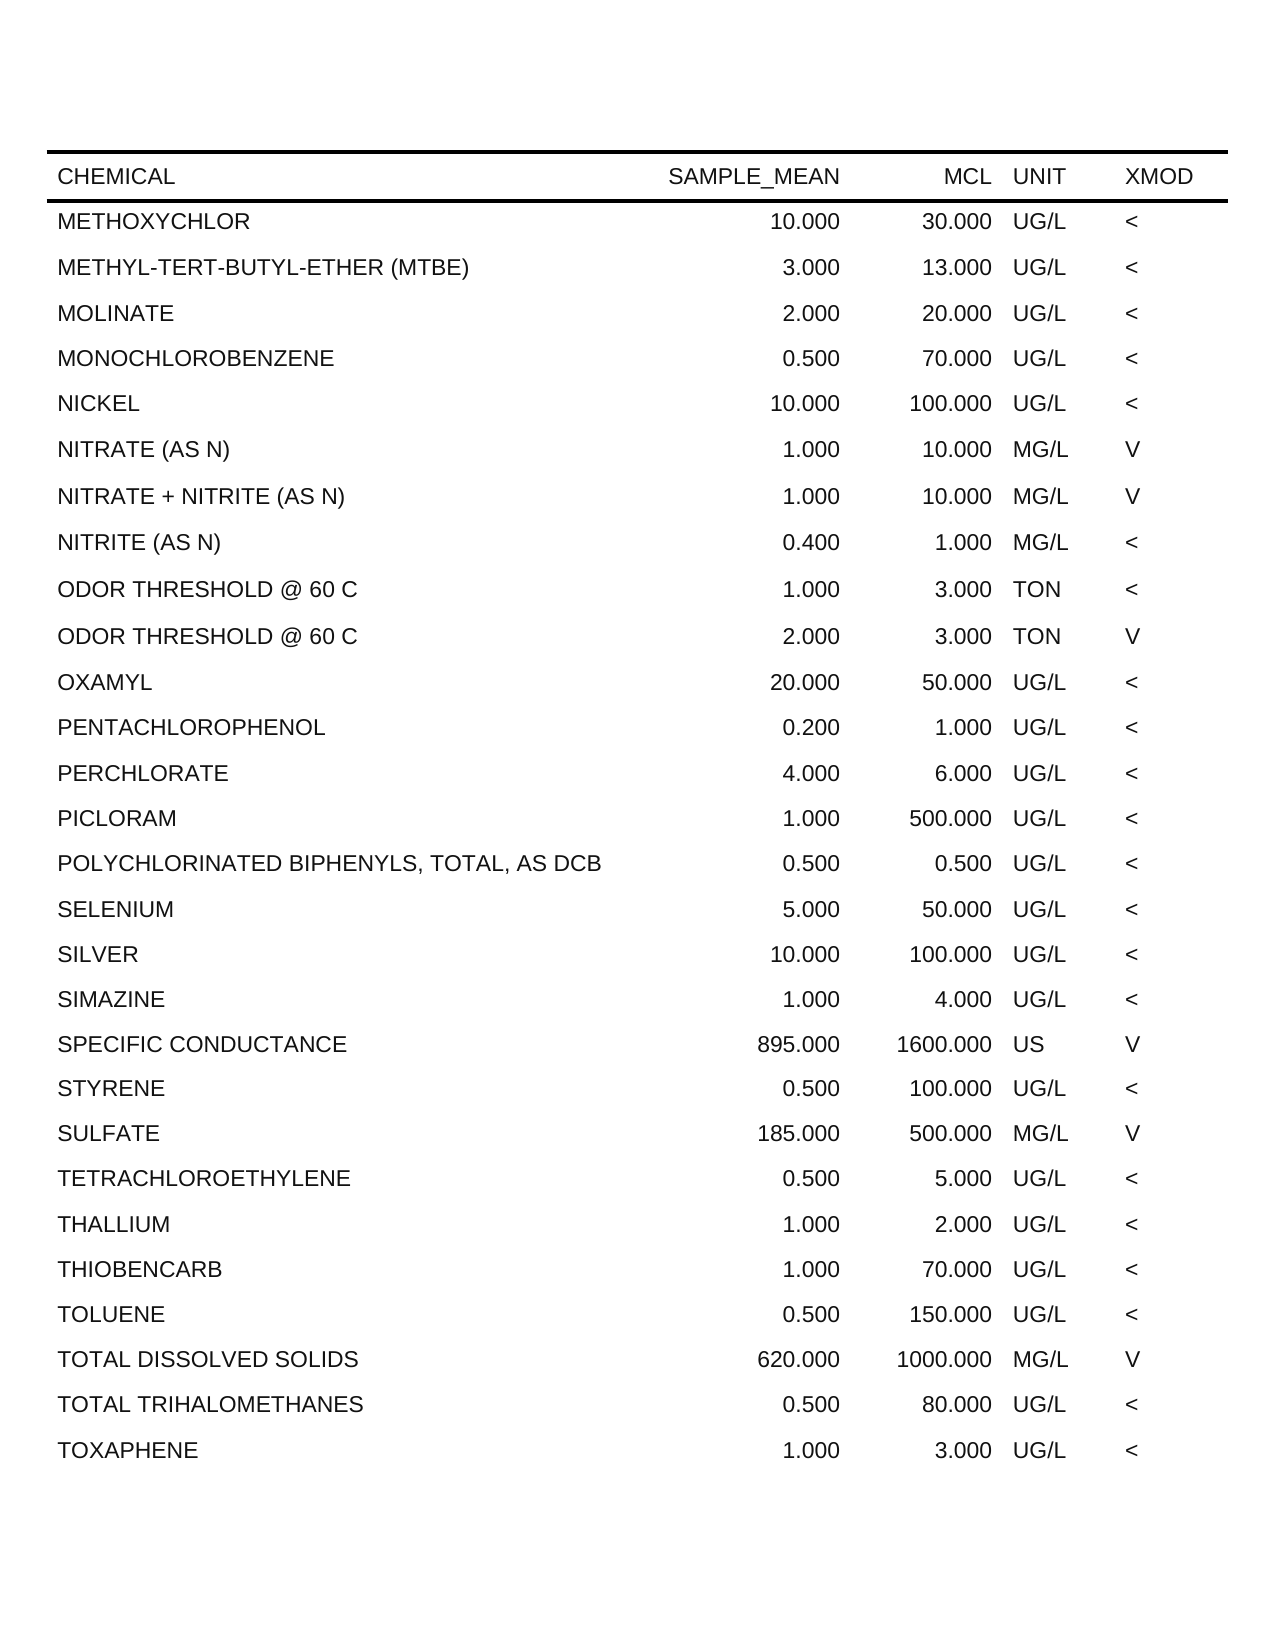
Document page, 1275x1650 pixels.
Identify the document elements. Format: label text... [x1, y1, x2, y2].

table_cell 100.000 [850, 1066, 1002, 1111]
table_cell V [1114, 1022, 1228, 1066]
table_cell < [1114, 244, 1228, 290]
table_cell < [1114, 705, 1228, 750]
table_cell 70.000 [850, 336, 1002, 381]
table_cell 10.000 [638, 932, 850, 977]
table_cell 5.000 [850, 1156, 1002, 1201]
table_cell < [1114, 336, 1228, 381]
table_cell NICKEL [47, 381, 638, 426]
table_cell NITRATE + NITRITE (AS N) [47, 473, 638, 519]
table_cell PERCHLORATE [47, 750, 638, 795]
table_cell UG/L [1002, 1382, 1114, 1427]
table_cell 0.500 [850, 841, 1002, 886]
table_cell 1.000 [638, 1201, 850, 1246]
table_cell POLYCHLORINATED BIPHENYLS, TOTAL, AS DCB [47, 841, 638, 886]
table_cell 6.000 [850, 750, 1002, 795]
table_cell < [1114, 1427, 1228, 1472]
table_cell UG/L [1002, 1201, 1114, 1246]
table_cell 10.000 [850, 473, 1002, 519]
table_cell V [1114, 473, 1228, 519]
table_cell UG/L [1002, 841, 1114, 886]
table_cell MG/L [1002, 426, 1114, 472]
table_cell 0.500 [638, 336, 850, 381]
table_cell < [1114, 1382, 1228, 1427]
table_cell 3.000 [850, 1427, 1002, 1472]
table_cell UG/L [1002, 750, 1114, 795]
table_cell 1.000 [638, 1246, 850, 1292]
table_cell THIOBENCARB [47, 1246, 638, 1292]
table_header MCL [850, 154, 1002, 198]
table_cell < [1114, 1156, 1228, 1201]
table_cell < [1114, 750, 1228, 795]
table_cell MG/L [1002, 1111, 1114, 1156]
table_cell UG/L [1002, 290, 1114, 336]
table_cell 5.000 [638, 886, 850, 932]
table_cell UG/L [1002, 381, 1114, 426]
table_cell 1.000 [638, 795, 850, 841]
table_cell 0.500 [638, 1156, 850, 1201]
table_cell 50.000 [850, 886, 1002, 932]
table_cell < [1114, 886, 1228, 932]
table_cell TON [1002, 566, 1114, 613]
table_cell 0.500 [638, 1382, 850, 1427]
table_cell < [1114, 795, 1228, 841]
table_cell UG/L [1002, 795, 1114, 841]
table_cell 4.000 [850, 977, 1002, 1022]
table_cell TOTAL TRIHALOMETHANES [47, 1382, 638, 1427]
table_cell 10.000 [638, 381, 850, 426]
table_cell 70.000 [850, 1246, 1002, 1292]
table_cell TOLUENE [47, 1292, 638, 1337]
table_cell 0.500 [638, 841, 850, 886]
table_cell V [1114, 1111, 1228, 1156]
table_cell 80.000 [850, 1382, 1002, 1427]
table_cell MG/L [1002, 473, 1114, 519]
table_cell UG/L [1002, 932, 1114, 977]
table_cell V [1114, 1337, 1228, 1382]
table_cell 50.000 [850, 660, 1002, 705]
table_cell 3.000 [638, 244, 850, 290]
table_cell MG/L [1002, 1337, 1114, 1382]
table_cell SULFATE [47, 1111, 638, 1156]
table_cell TETRACHLOROETHYLENE [47, 1156, 638, 1201]
table_cell 10.000 [638, 203, 850, 244]
table_cell STYRENE [47, 1066, 638, 1111]
table_cell NITRATE (AS N) [47, 426, 638, 472]
table_cell 100.000 [850, 381, 1002, 426]
table_cell < [1114, 660, 1228, 705]
table_cell 30.000 [850, 203, 1002, 244]
table_cell OXAMYL [47, 660, 638, 705]
table_cell < [1114, 932, 1228, 977]
table_cell < [1114, 519, 1228, 566]
table_cell 0.500 [638, 1292, 850, 1337]
table_cell THALLIUM [47, 1201, 638, 1246]
table_cell PICLORAM [47, 795, 638, 841]
table_header SAMPLE_MEAN [638, 154, 850, 198]
table_cell 0.200 [638, 705, 850, 750]
table_cell 1.000 [850, 705, 1002, 750]
table_cell UG/L [1002, 1292, 1114, 1337]
table_cell UG/L [1002, 886, 1114, 932]
table_cell ODOR THRESHOLD @ 60 C [47, 613, 638, 660]
table_cell 1000.000 [850, 1337, 1002, 1382]
table_cell TOXAPHENE [47, 1427, 638, 1472]
table_cell 620.000 [638, 1337, 850, 1382]
table_cell 100.000 [850, 932, 1002, 977]
table_cell 1.000 [638, 977, 850, 1022]
table_cell 895.000 [638, 1022, 850, 1066]
table_cell UG/L [1002, 977, 1114, 1022]
table_cell UG/L [1002, 1246, 1114, 1292]
table_cell MOLINATE [47, 290, 638, 336]
table_cell 0.400 [638, 519, 850, 566]
table_cell 1.000 [850, 519, 1002, 566]
table_cell 500.000 [850, 795, 1002, 841]
table_cell < [1114, 1066, 1228, 1111]
table_cell 1.000 [638, 566, 850, 613]
table_header UNIT [1002, 154, 1114, 198]
table_cell SILVER [47, 932, 638, 977]
table_cell MG/L [1002, 519, 1114, 566]
table_cell UG/L [1002, 336, 1114, 381]
table_cell < [1114, 1246, 1228, 1292]
table_cell 1600.000 [850, 1022, 1002, 1066]
table_cell < [1114, 290, 1228, 336]
table_cell UG/L [1002, 1156, 1114, 1201]
table_cell < [1114, 841, 1228, 886]
table_cell 1.000 [638, 426, 850, 472]
table_cell 20.000 [850, 290, 1002, 336]
table_cell < [1114, 566, 1228, 613]
table_cell UG/L [1002, 705, 1114, 750]
table_cell METHYL-TERT-BUTYL-ETHER (MTBE) [47, 244, 638, 290]
table_cell UG/L [1002, 1066, 1114, 1111]
table_cell US [1002, 1022, 1114, 1066]
table_header CHEMICAL [47, 154, 638, 198]
table_cell < [1114, 381, 1228, 426]
table_cell SELENIUM [47, 886, 638, 932]
table_cell 1.000 [638, 1427, 850, 1472]
table_cell 2.000 [850, 1201, 1002, 1246]
table_cell UG/L [1002, 1427, 1114, 1472]
table_header XMOD [1114, 154, 1228, 198]
table_cell SPECIFIC CONDUCTANCE [47, 1022, 638, 1066]
table_cell 2.000 [638, 290, 850, 336]
table_cell 4.000 [638, 750, 850, 795]
table_cell TOTAL DISSOLVED SOLIDS [47, 1337, 638, 1382]
table_cell 0.500 [638, 1066, 850, 1111]
table_cell < [1114, 203, 1228, 244]
table_cell V [1114, 613, 1228, 660]
table_cell UG/L [1002, 244, 1114, 290]
table_cell 150.000 [850, 1292, 1002, 1337]
table_cell 3.000 [850, 566, 1002, 613]
table_cell 185.000 [638, 1111, 850, 1156]
table_cell 20.000 [638, 660, 850, 705]
table_cell METHOXYCHLOR [47, 203, 638, 244]
table_cell 1.000 [638, 473, 850, 519]
table_cell 2.000 [638, 613, 850, 660]
table_cell UG/L [1002, 660, 1114, 705]
table_cell ODOR THRESHOLD @ 60 C [47, 566, 638, 613]
table_cell PENTACHLOROPHENOL [47, 705, 638, 750]
table_cell 13.000 [850, 244, 1002, 290]
table_cell 3.000 [850, 613, 1002, 660]
table_cell V [1114, 426, 1228, 472]
table_cell 500.000 [850, 1111, 1002, 1156]
table_cell < [1114, 1201, 1228, 1246]
table_cell UG/L [1002, 203, 1114, 244]
table_cell < [1114, 977, 1228, 1022]
table_cell SIMAZINE [47, 977, 638, 1022]
table_cell < [1114, 1292, 1228, 1337]
table_cell 10.000 [850, 426, 1002, 472]
table_cell MONOCHLOROBENZENE [47, 336, 638, 381]
table_cell TON [1002, 613, 1114, 660]
table_cell NITRITE (AS N) [47, 519, 638, 566]
